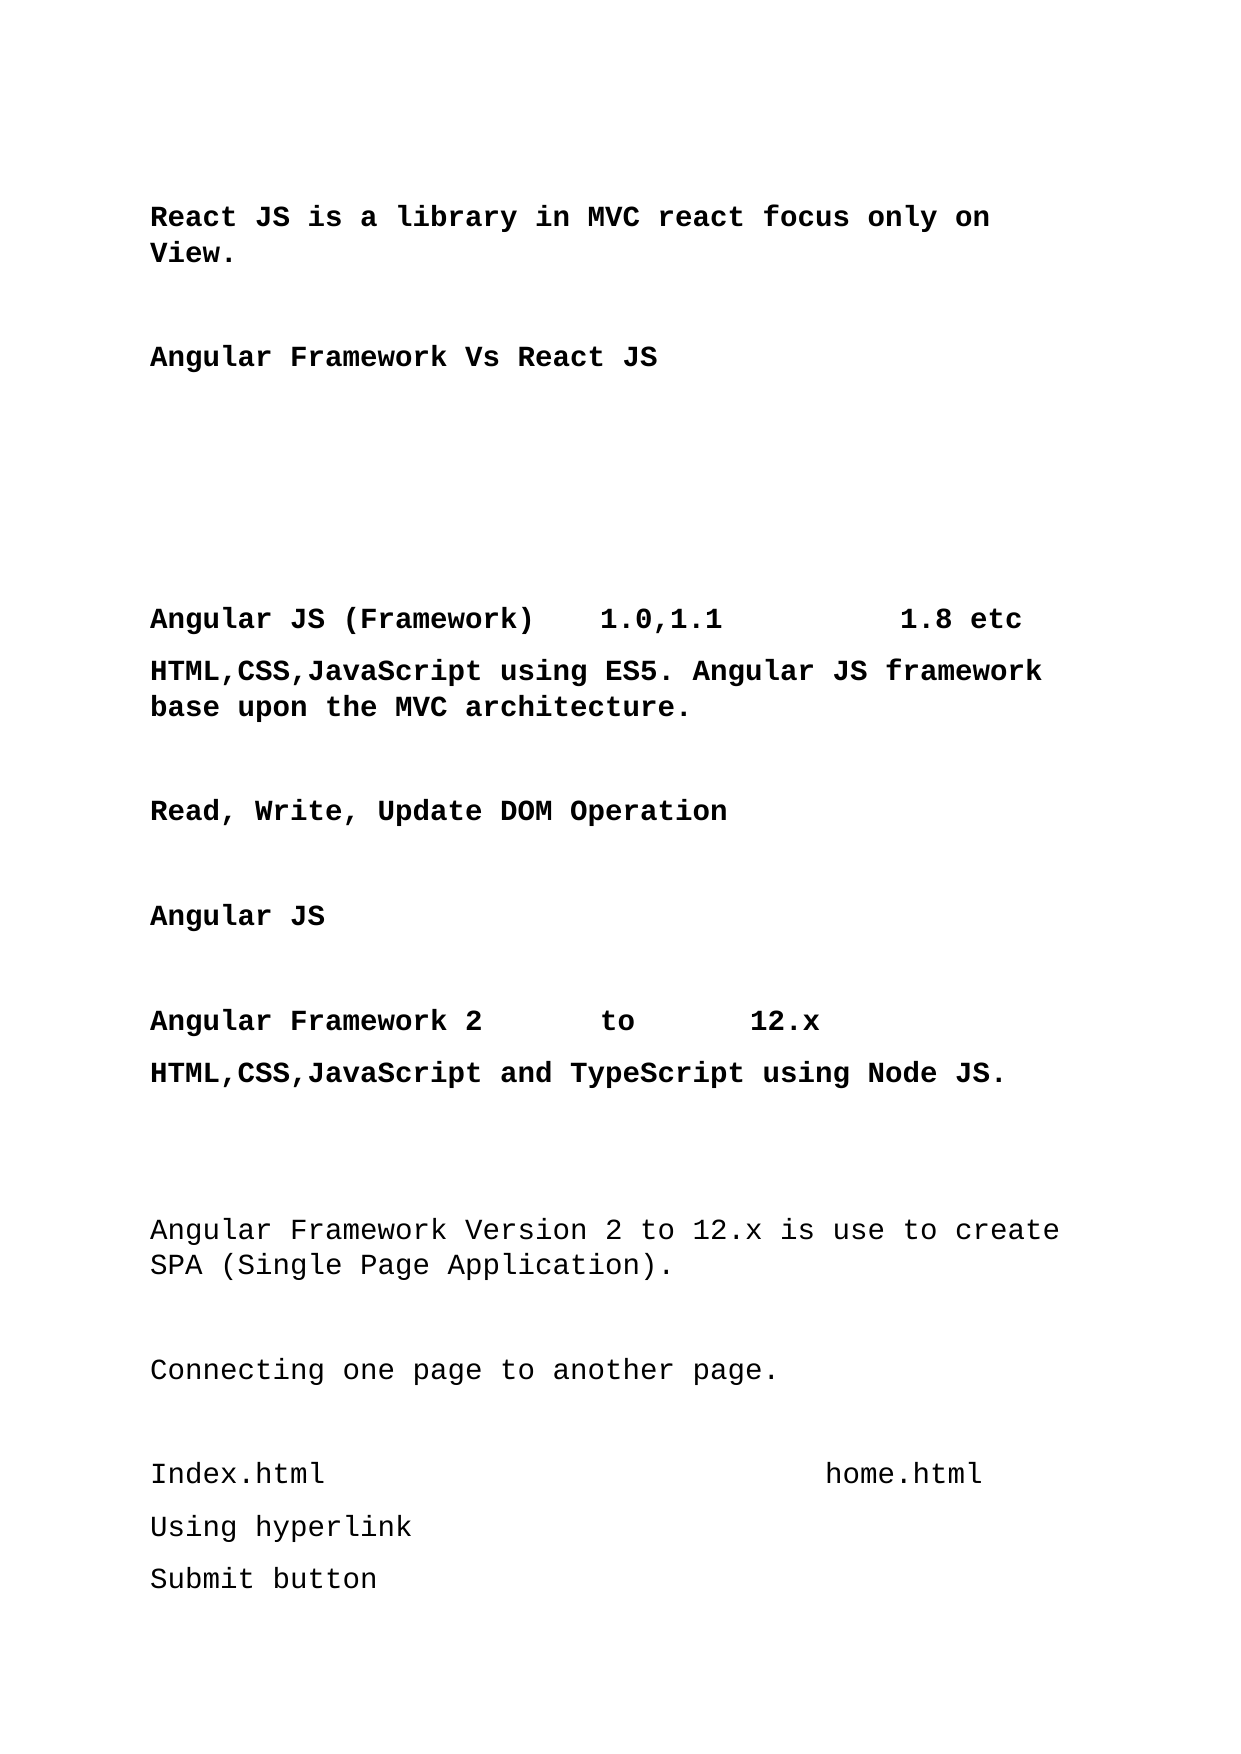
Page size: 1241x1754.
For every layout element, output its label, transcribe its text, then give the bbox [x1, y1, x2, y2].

text Read, Write, Update DOM Operation [150, 796, 1090, 829]
text Angular Framework 2 to 12.x [150, 1006, 1090, 1039]
text Index.html home.html [150, 1459, 1090, 1493]
text Angular JS (Framework) 1.0,1.1 1.8 etc [150, 604, 1090, 637]
text Angular Framework Vs React JS [150, 342, 1090, 376]
text HTML,CSS,JavaScript and TypeScript using Node JS. [150, 1058, 1090, 1091]
text Using hyperlink [150, 1512, 1090, 1545]
text Connecting one page to another page. [150, 1355, 1090, 1388]
text React JS is a library in MVC react focus only on View. [150, 202, 1090, 271]
text Angular JS [150, 901, 1090, 934]
text Angular Framework Version 2 to 12.x is use to create SPA (Single Page Application). [150, 1215, 1090, 1283]
text Submit button [150, 1564, 1090, 1597]
text HTML,CSS,JavaScript using ES5. Angular JS framework base upon the MVC architecture. [150, 656, 1090, 725]
